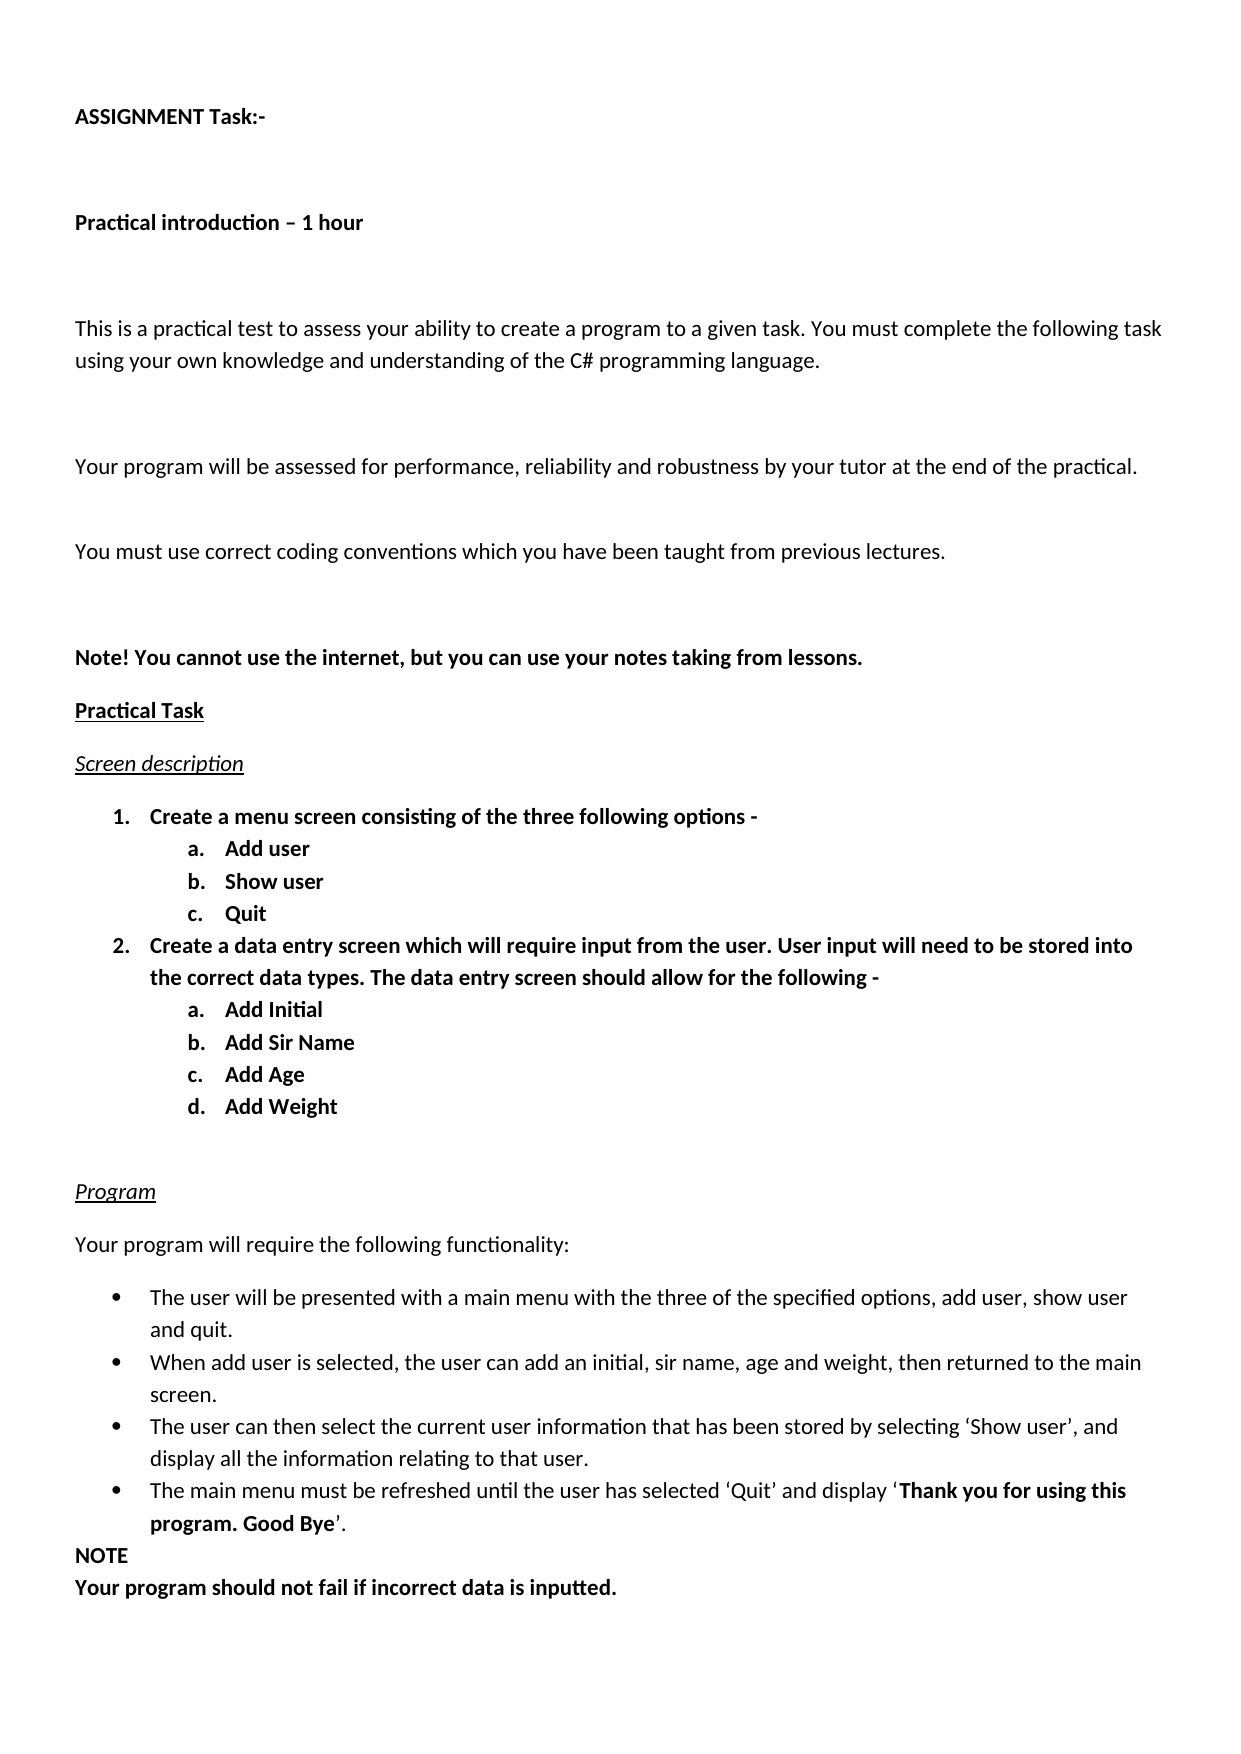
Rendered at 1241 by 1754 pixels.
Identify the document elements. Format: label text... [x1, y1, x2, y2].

list Add Age [187, 1060, 1165, 1088]
text NOTE [75, 1541, 1165, 1569]
text Your program will be assessed for performance, reliability and robustness by your tutor at the end of the practical. [75, 452, 1165, 512]
list Add Sir Name [187, 1028, 1165, 1056]
text Practical Task [75, 696, 1165, 724]
list Show user [187, 867, 1165, 895]
list Create a menu screen consisting of the three following options - [112, 802, 1165, 830]
list Create a data entry screen which will require input from the user. User input will need to be stored into the correct data types. The data entry screen should allow for the following - [112, 931, 1165, 991]
list When add user is selected, the user can add an initial, sir name, age and weight, then returned to the main screen. [112, 1348, 1165, 1408]
list Add Weight [187, 1092, 1165, 1120]
text Practical introduction – 1 hour [75, 208, 1165, 236]
list Add user [187, 834, 1165, 863]
text Your program will require the following functionality: [75, 1230, 1165, 1258]
text Note! You cannot use the internet, but you can use your notes taking from lessons. [75, 643, 1165, 671]
text ASSIGNMENT Task:- [75, 102, 1165, 130]
list The main menu must be refreshed until the user has selected ‘Quit’ and display ‘Thank you for using this program. Good Bye’. [112, 1476, 1165, 1537]
list Add Initial [187, 996, 1165, 1023]
list The user will be presented with a main menu with the three of the specified options, add user, show user and quit. [112, 1283, 1165, 1343]
list Quit [187, 899, 1165, 927]
text You must use correct coding conventions which you have been taught from previous lectures. [75, 537, 1165, 565]
text This is a practical test to assess your ability to create a program to a given task. You must complete the following task using your own knowledge and understanding of the C# programming language. [75, 314, 1165, 374]
text Program [75, 1177, 1165, 1205]
list The user can then select the current user information that has been stored by selecting ‘Show user’, and display all the information relating to that user. [112, 1412, 1165, 1472]
text Your program should not fail if incorrect data is inputted. [75, 1573, 1165, 1601]
text Screen description [75, 749, 1165, 777]
